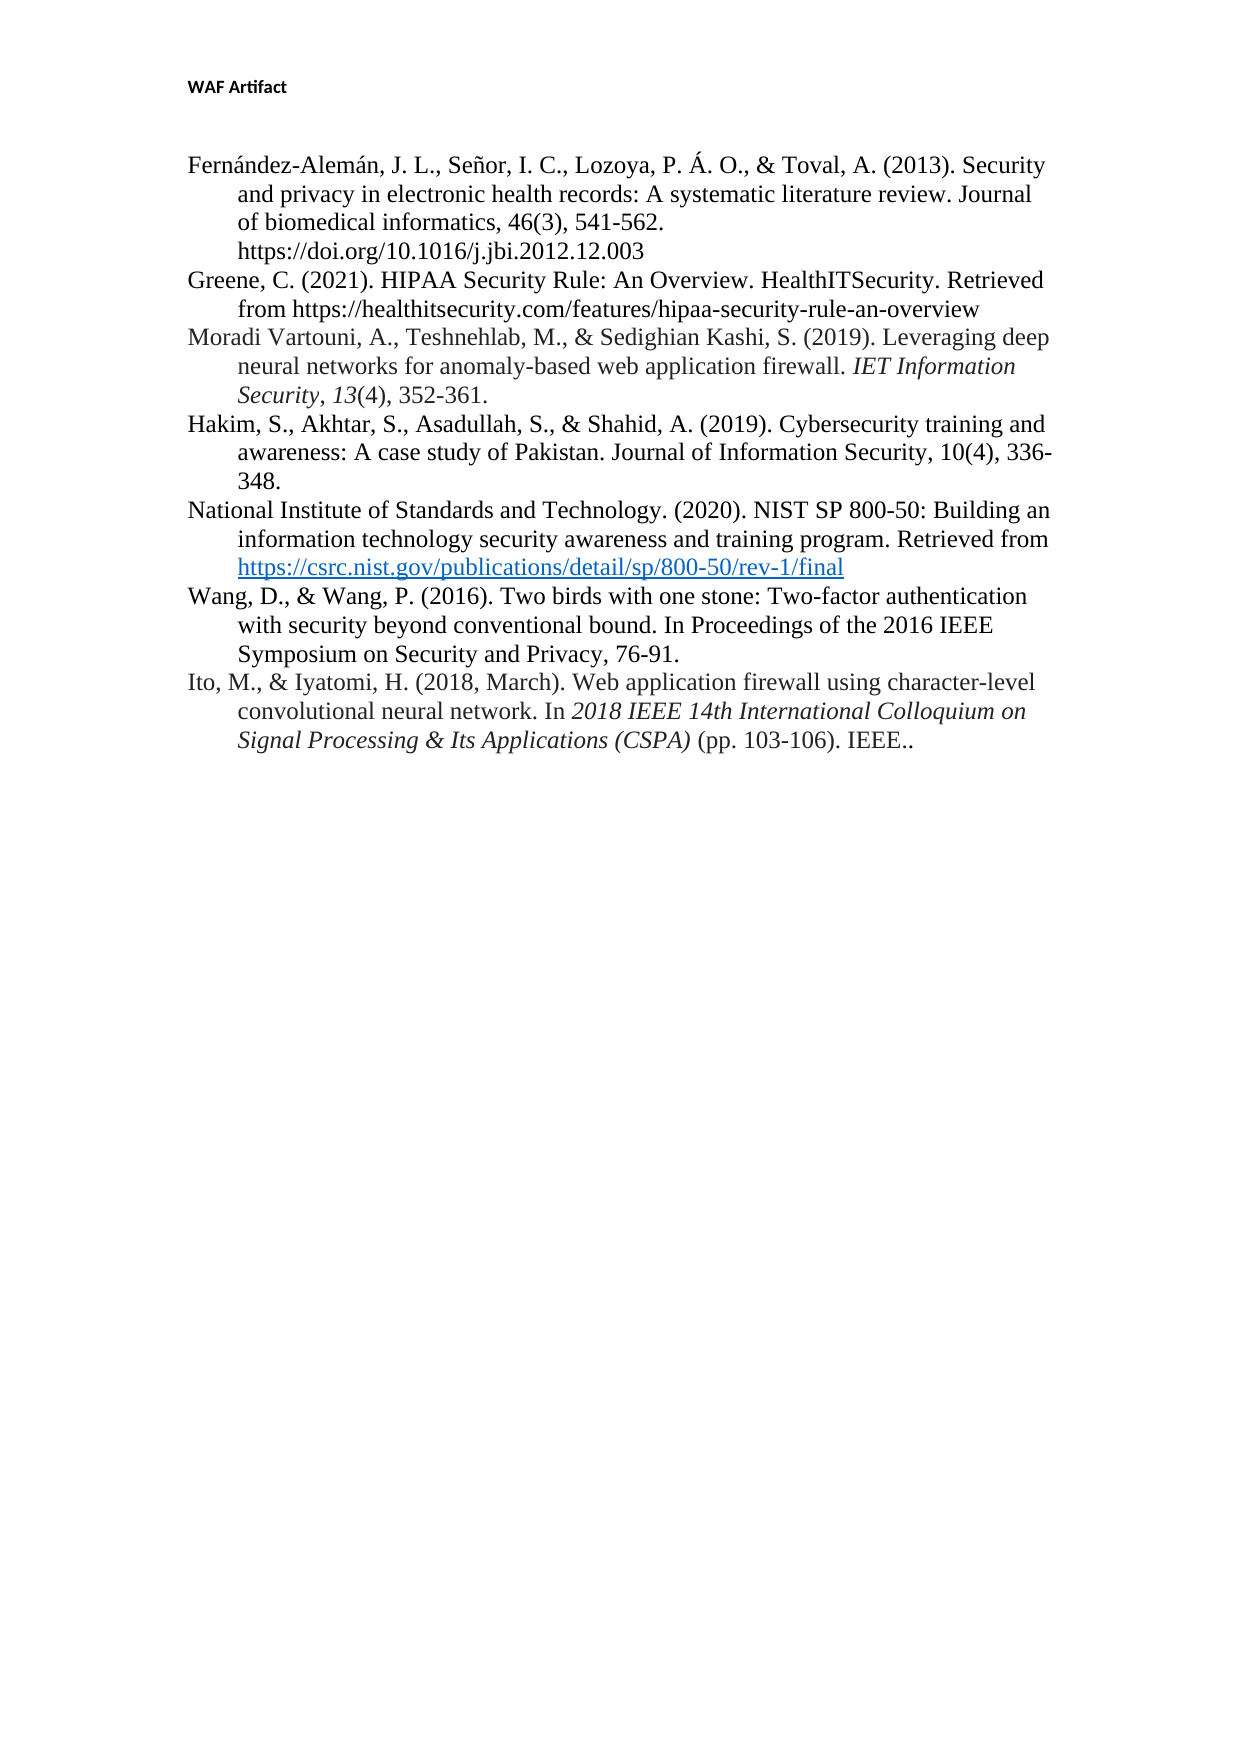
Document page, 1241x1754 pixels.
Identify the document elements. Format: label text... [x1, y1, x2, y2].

list Ito, M., & Iyatomi, H. (2018, March). Web application firewall using character-level convolutional neural network. In 2018 IEEE 14th International Colloquium on Signal Processing & Its Applications (CSPA) (pp. 103-106). IEEE.. [187, 667, 1053, 754]
list Fernández-Alemán, J. L., Señor, I. C., Lozoya, P. Á. O., & Toval, A. (2013). Security and privacy in electronic health records: A systematic literature review. Journal of biomedical informatics, 46(3), 541-562. https://doi.org/10.1016/j.jbi.2012.12.003 [187, 150, 1053, 265]
list National Institute of Standards and Technology. (2020). NIST SP 800-50: Building an information technology security awareness and training program. Retrieved from https://csrc.nist.gov/publications/detail/sp/800-50/rev-1/final [187, 495, 1053, 581]
list Greene, C. (2021). HIPAA Security Rule: An Overview. HealthITSecurity. Retrieved from https://healthitsecurity.com/features/hipaa-security-rule-an-overview [187, 265, 1053, 322]
list Wang, D., & Wang, P. (2016). Two birds with one stone: Two-factor authentication with security beyond conventional bound. In Proceedings of the 2016 IEEE Symposium on Security and Privacy, 76-91. [187, 581, 1053, 667]
list Hakim, S., Akhtar, S., Asadullah, S., & Shahid, A. (2019). Cybersecurity training and awareness: A case study of Pakistan. Journal of Information Security, 10(4), 336-348. [187, 409, 1053, 495]
list Moradi Vartouni, A., Teshnehlab, M., & Sedighian Kashi, S. (2019). Leveraging deep neural networks for anomaly‐based web application firewall. IET Information Security, 13(4), 352-361. [187, 322, 1053, 409]
